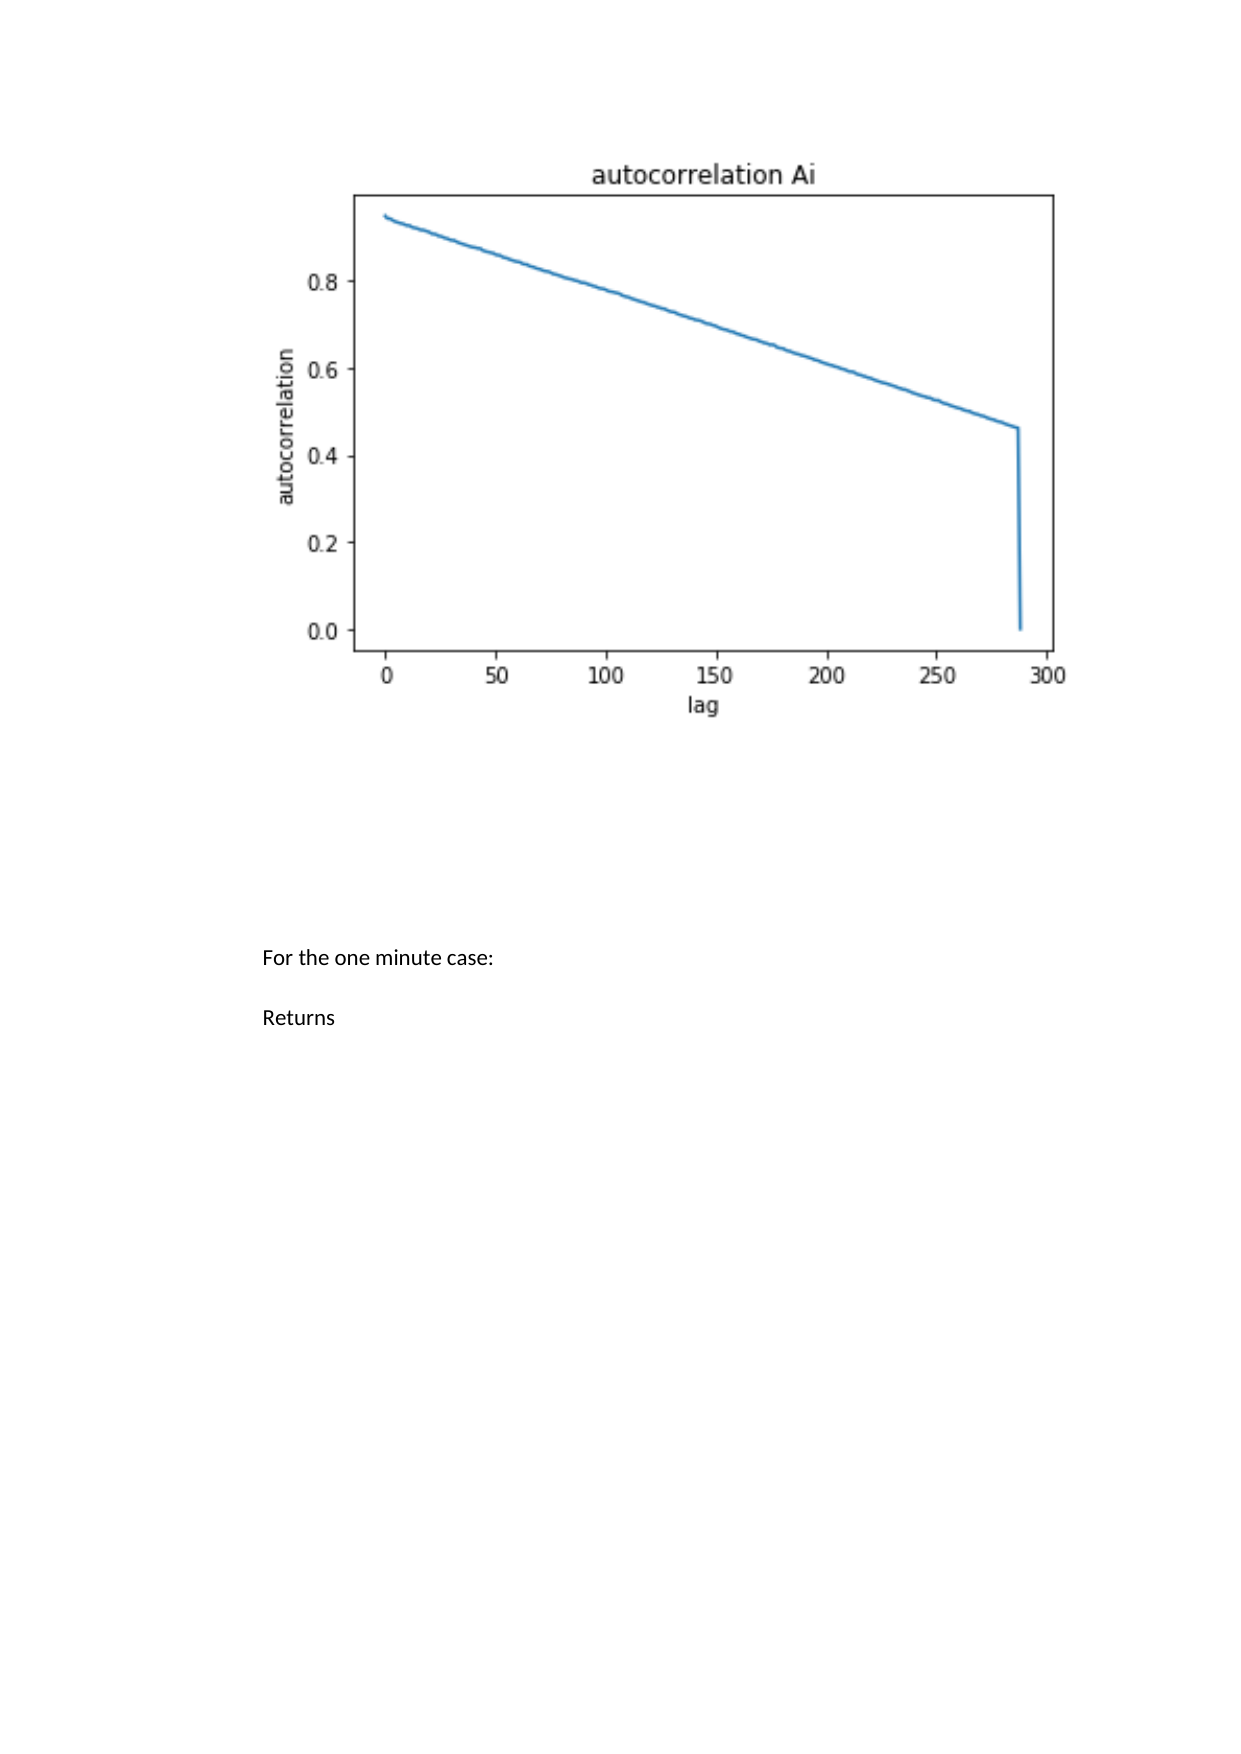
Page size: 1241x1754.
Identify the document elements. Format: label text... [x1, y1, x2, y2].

list For the one minute case: [262, 943, 1053, 971]
picture [262, 150, 1080, 730]
list Returns [262, 1003, 1053, 1031]
